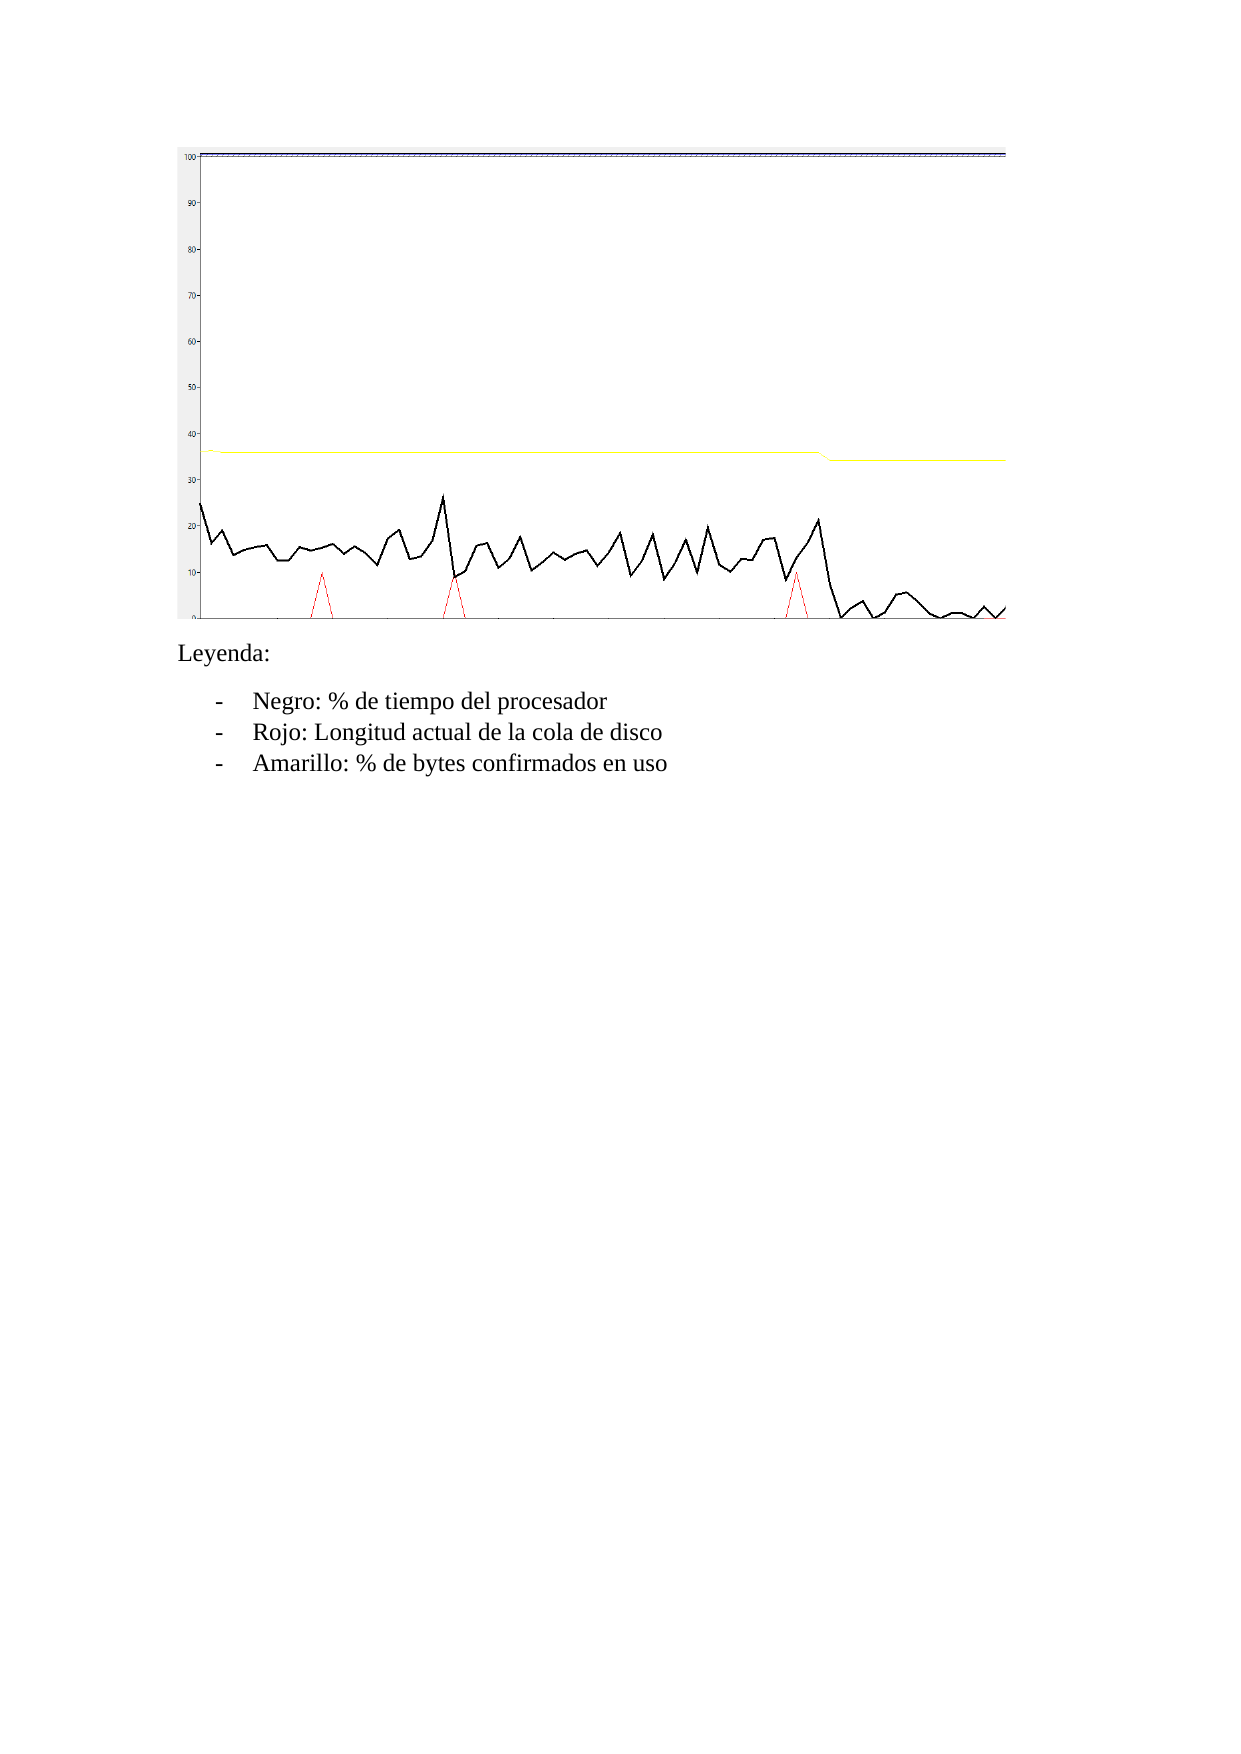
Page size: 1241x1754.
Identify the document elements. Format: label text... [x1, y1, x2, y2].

list Amarillo: % de bytes confirmados en uso [215, 748, 1063, 777]
text Leyenda: [177, 638, 1063, 667]
list Negro: % de tiempo del procesador [215, 686, 1063, 714]
picture [177, 147, 1006, 619]
list Rojo: Longitud actual de la cola de disco [215, 717, 1063, 746]
